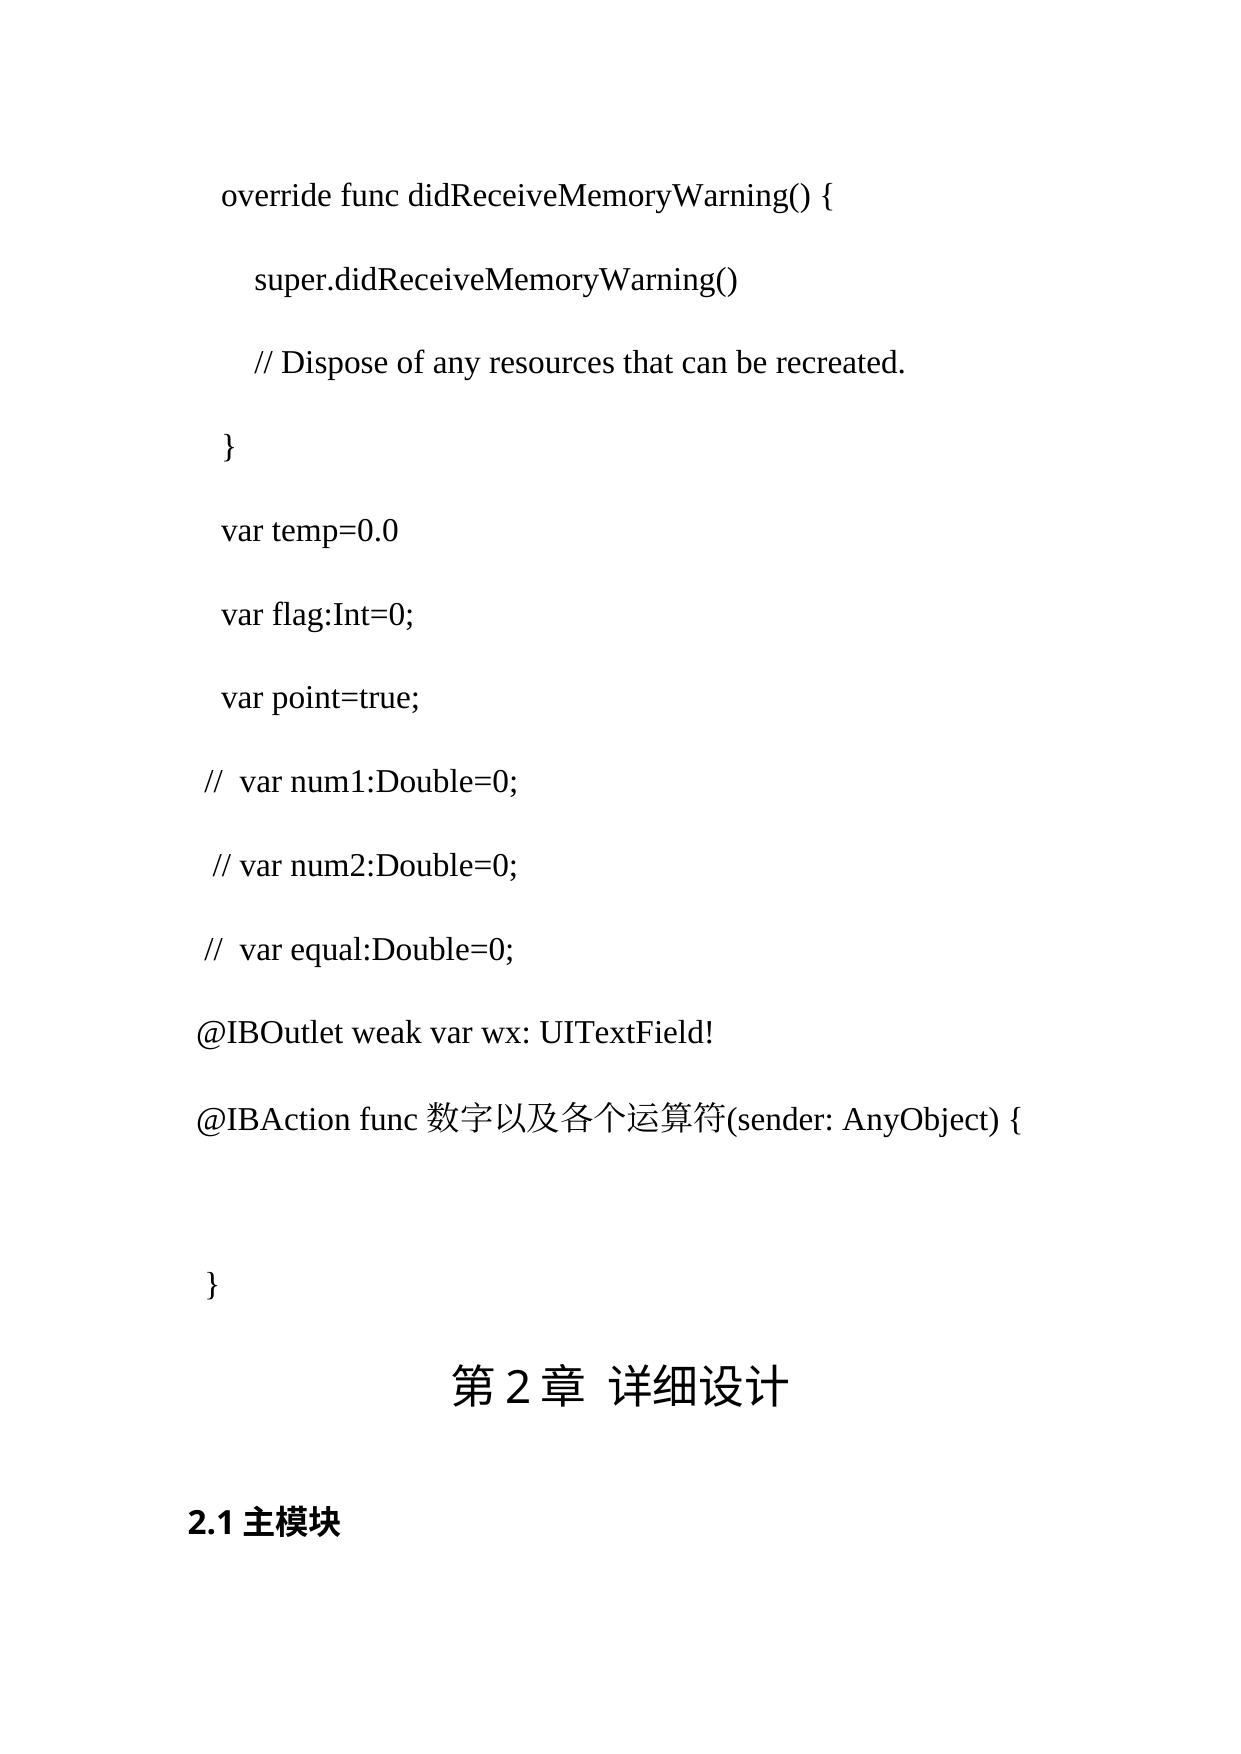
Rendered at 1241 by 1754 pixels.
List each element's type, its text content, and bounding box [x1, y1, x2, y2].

text var temp=0.0 [187, 497, 1053, 562]
text } [187, 413, 1053, 478]
text override func didReceiveMemoryWarning() { [187, 162, 1053, 227]
text } [187, 1251, 1053, 1316]
text // var equal:Double=0; [187, 916, 1053, 981]
text super.didReceiveMemoryWarning() [187, 246, 1053, 311]
text @IBAction func 数字以及各个运算符(sender: AnyObject) { [187, 1083, 1053, 1148]
text @IBOutlet weak var wx: UITextField! [187, 999, 1053, 1064]
text var flag:Int=0; [187, 581, 1053, 646]
text // Dispose of any resources that can be recreated. [187, 329, 1053, 394]
text 2.1主模块 [187, 1487, 1053, 1552]
text var point=true; [187, 664, 1053, 729]
text // var num1:Double=0; [187, 748, 1053, 813]
text 第2章 详细设计 [187, 1334, 1053, 1432]
text // var num2:Double=0; [187, 832, 1053, 897]
